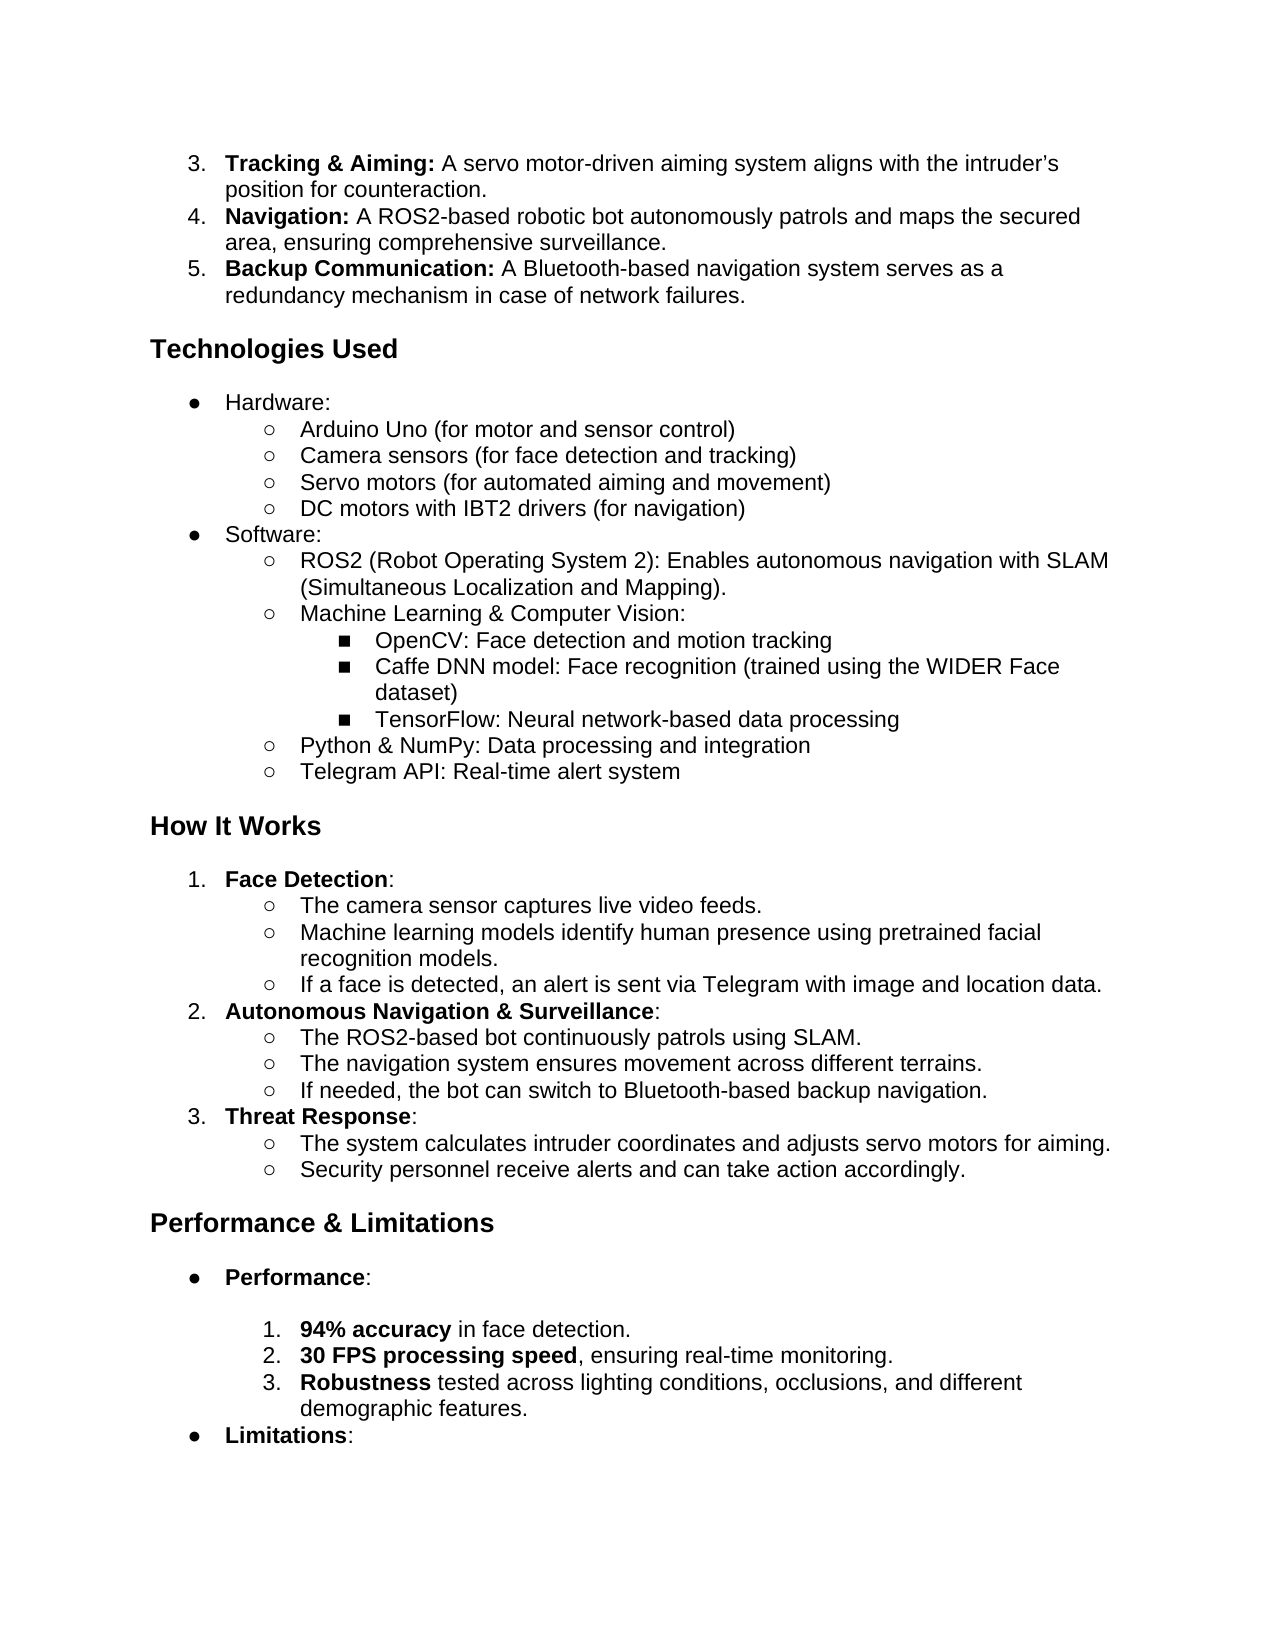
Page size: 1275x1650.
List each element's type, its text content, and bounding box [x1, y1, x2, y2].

subtitle Performance & Limitations [150, 1207, 1125, 1238]
list DC motors with IBT2 drivers (for navigation) [262, 495, 1125, 521]
list 94% accuracy in face detection. [262, 1316, 1125, 1342]
list Machine Learning & Computer Vision: [262, 600, 1125, 627]
list Navigation: A ROS2-based robotic bot autonomously patrols and maps the secured area, ensuring comprehensive surveillance. [187, 203, 1125, 255]
list Autonomous Navigation & Surveillance: [187, 998, 1125, 1024]
list ROS2 (Robot Operating System 2): Enables autonomous navigation with SLAM (Simultaneous Localization and Mapping). [262, 547, 1125, 600]
list Servo motors (for automated aiming and movement) [262, 468, 1125, 495]
subtitle Technologies Used [150, 333, 1125, 364]
list Telegram API: Real-time alert system [262, 758, 1125, 785]
list 30 FPS processing speed, ensuring real-time monitoring. [262, 1342, 1125, 1369]
list Limitations: [187, 1422, 1125, 1474]
list Backup Communication: A Bluetooth-based navigation system serves as a redundancy mechanism in case of network failures. [187, 255, 1125, 308]
list Arduino Uno (for motor and sensor control) [262, 416, 1125, 442]
list Threat Response: [187, 1103, 1125, 1129]
list The camera sensor captures live video feeds. [262, 892, 1125, 919]
list The system calculates intruder coordinates and adjusts servo motors for aiming. [262, 1129, 1125, 1156]
list The ROS2-based bot continuously patrols using SLAM. [262, 1024, 1125, 1050]
list Tracking & Aiming: A servo motor-driven aiming system aligns with the intruder’s position for counteraction. [187, 150, 1125, 203]
list Python & NumPy: Data processing and integration [262, 732, 1125, 758]
list Robustness tested across lighting conditions, occlusions, and different demographic features. [262, 1369, 1125, 1422]
list Software: [187, 521, 1125, 547]
list If needed, the bot can switch to Bluetooth-based backup navigation. [262, 1077, 1125, 1103]
list Hardware: [187, 389, 1125, 416]
list Face Detection: [187, 866, 1125, 892]
list OpenCV: Face detection and motion tracking [337, 627, 1125, 653]
list If a face is detected, an alert is sent via Telegram with image and location data. [262, 971, 1125, 998]
list The navigation system ensures movement across different terrains. [262, 1050, 1125, 1077]
list Security personnel receive alerts and can take action accordingly. [262, 1156, 1125, 1182]
list Machine learning models identify human presence using pretrained facial recognition models. [262, 919, 1125, 971]
list TensorFlow: Neural network-based data processing [337, 706, 1125, 732]
subtitle How It Works [150, 810, 1125, 841]
list Performance: [187, 1263, 1125, 1316]
list Caffe DNN model: Face recognition (trained using the WIDER Face dataset) [337, 653, 1125, 706]
list Camera sensors (for face detection and tracking) [262, 442, 1125, 468]
